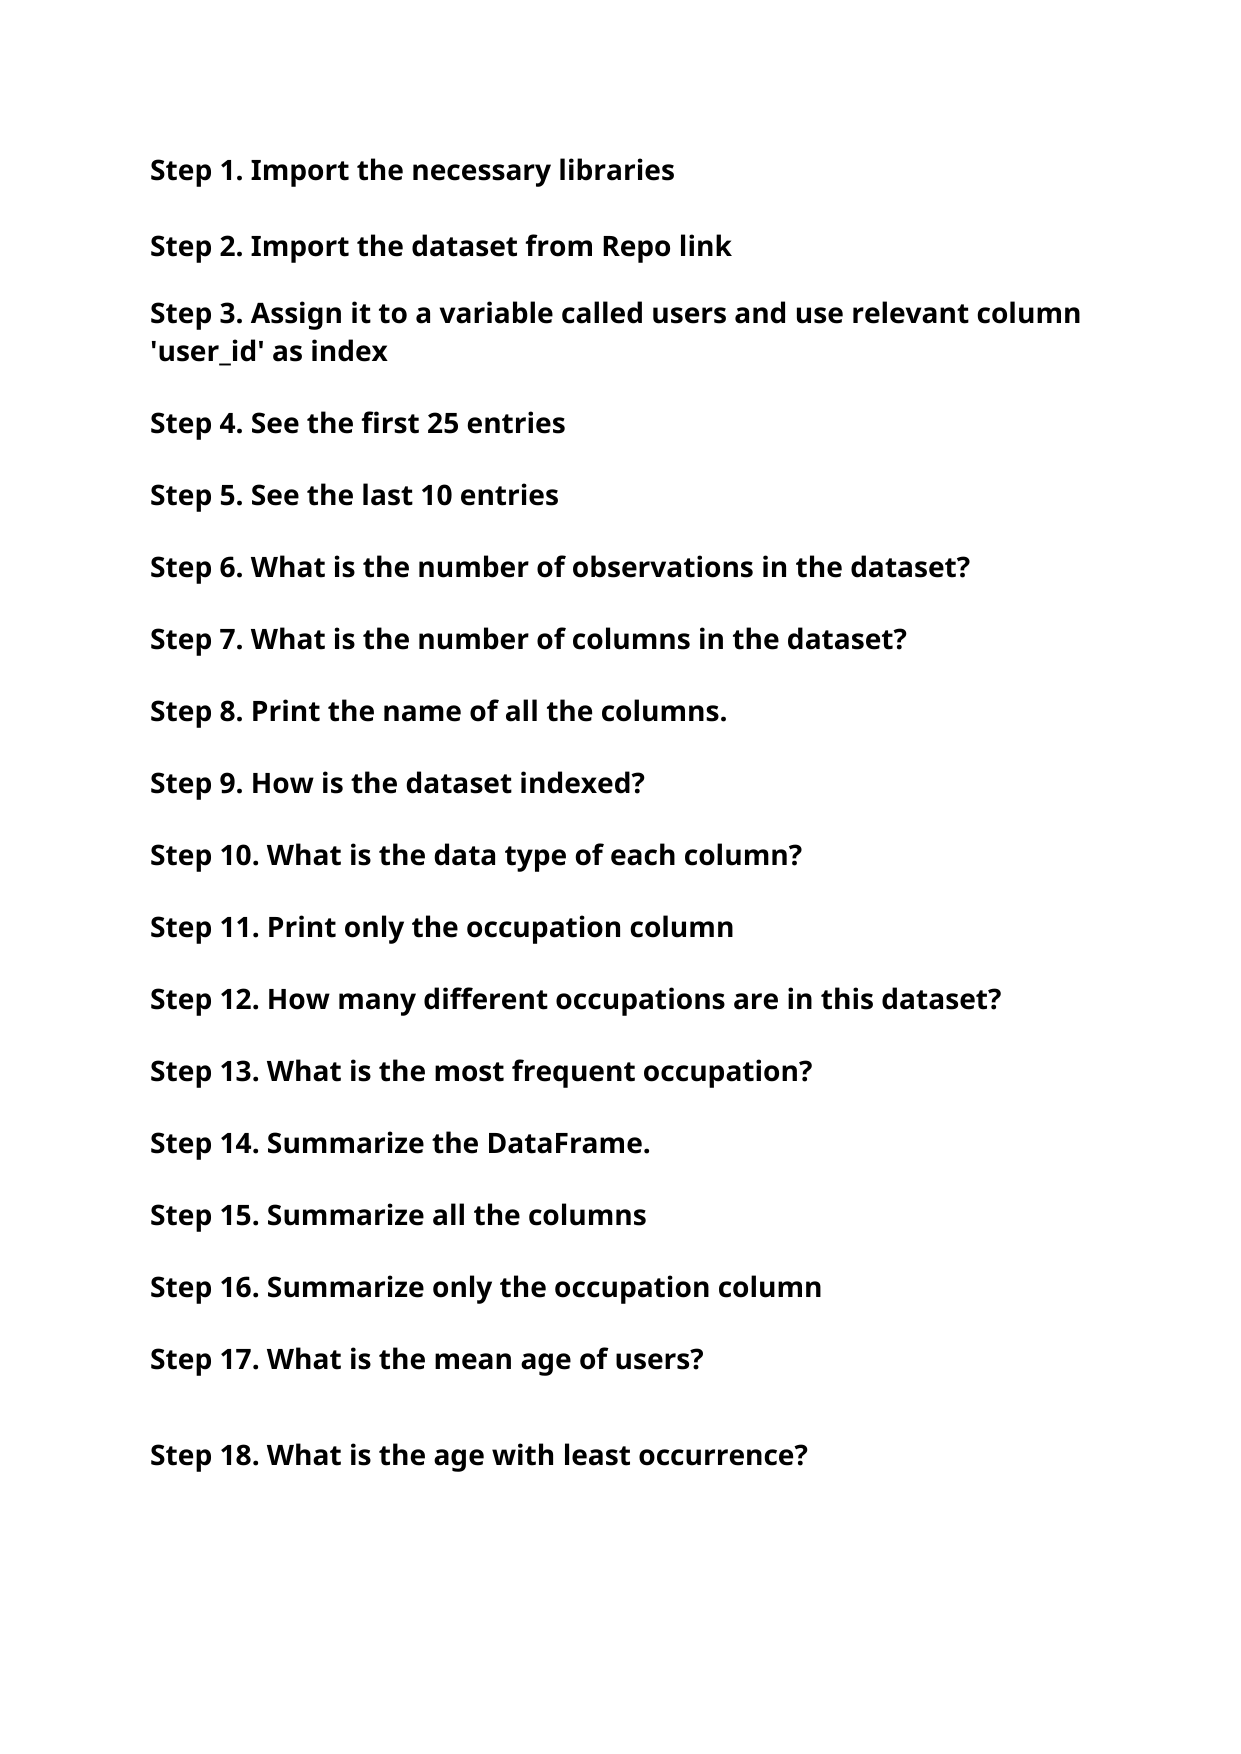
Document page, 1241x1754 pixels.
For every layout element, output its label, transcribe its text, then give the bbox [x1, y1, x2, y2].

text Step 1. Import the necessary libraries [150, 150, 1090, 188]
text Step 12. How many different occupations are in this dataset? [150, 979, 1090, 1017]
text Step 5. See the last 10 entries [150, 475, 1090, 514]
text Step 13. What is the most frequent occupation? [150, 1051, 1090, 1089]
text Step 10. What is the data type of each column? [150, 835, 1090, 873]
text Step 2. Import the dataset from Repo link [150, 227, 1090, 265]
text Step 3. Assign it to a variable called users and use relevant column 'user_id' as index [150, 293, 1090, 370]
text Step 18. What is the age with least occurrence? [150, 1435, 1090, 1473]
text Step 16. Summarize only the occupation column [150, 1267, 1090, 1305]
text Step 17. What is the mean age of users? [150, 1339, 1090, 1377]
text Step 8. Print the name of all the columns. [150, 691, 1090, 729]
text Step 9. How is the dataset indexed? [150, 763, 1090, 802]
text Step 11. Print only the occupation column [150, 907, 1090, 946]
text Step 7. What is the number of columns in the dataset? [150, 619, 1090, 658]
text Step 4. See the first 25 entries [150, 403, 1090, 442]
text Step 6. What is the number of observations in the dataset? [150, 547, 1090, 586]
text Step 15. Summarize all the columns [150, 1195, 1090, 1233]
text Step 14. Summarize the DataFrame. [150, 1123, 1090, 1161]
